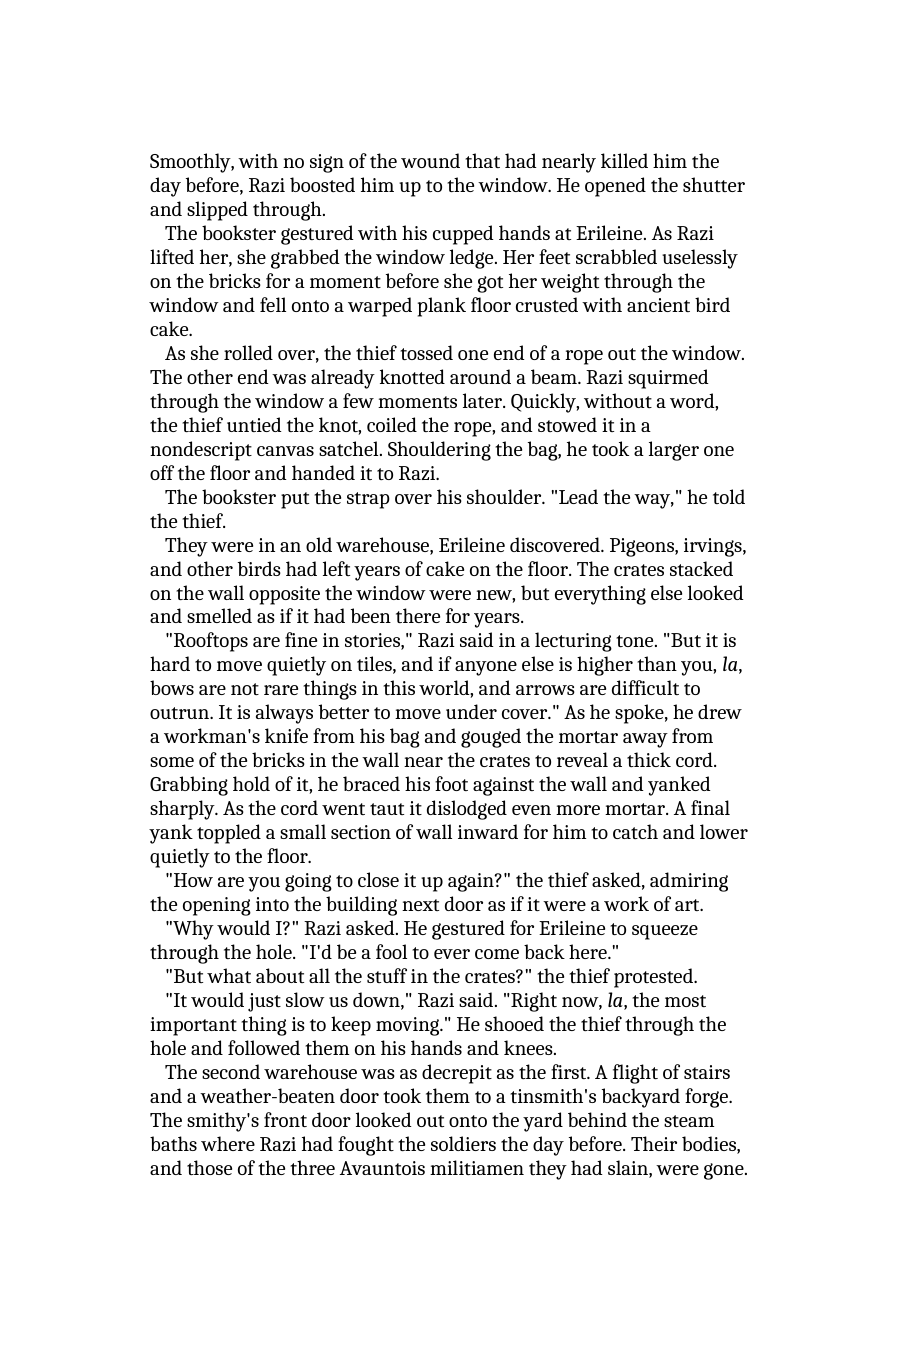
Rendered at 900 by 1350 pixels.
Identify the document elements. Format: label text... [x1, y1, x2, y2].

text "How are you going to close it up again?" the thief asked, admiring the opening into the building next door as if it were a work of art. [150, 869, 750, 917]
text "But what about all the stuff in the crates?" the thief protested. [150, 964, 750, 988]
text "It would just slow us down," Razi said. "Right now, la, the most important thing is to keep moving." He shooed the thief through the hole and followed them on his hands and knees. [150, 988, 750, 1060]
text The bookster gestured with his cupped hands at Erileine. As Razi lifted her, she grabbed the window ledge. Her feet scrabbled uselessly on the bricks for a moment before she got her weight through the window and fell onto a warped plank floor crusted with ancient bird cake. [150, 222, 750, 342]
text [150, 150, 750, 222]
text "Why would I?" Razi asked. He gestured for Erileine to squeeze through the hole. "I'd be a fool to ever come back here." [150, 917, 750, 964]
text They were in an old warehouse, Erileine discovered. Pigeons, irvings, and other birds had left years of cake on the floor. The crates stacked on the wall opposite the window were new, but everything else looked and smelled as if it had been there for years. [150, 533, 750, 629]
text As she rolled over, the thief tossed one end of a rope out the window. The other end was already knotted around a beam. Razi squirmed through the window a few moments later. Quickly, without a word, the thief untied the knot, coiled the rope, and stowed it in a nondescript canvas satchel. Shouldering the bag, he took a larger one off the floor and handed it to Razi. [150, 342, 750, 485]
text "Rooftops are fine in stories," Razi said in a lecturing tone. "But it is hard to move quietly on tiles, and if anyone else is higher than you, la, bows are not rare things in this world, and arrows are difficult to outrun. It is always better to move under cover." As he spoke, he drew a workman's knife from his bag and gouged the mortar away from some of the bricks in the wall near the crates to reveal a thick cord. Grabbing hold of it, he braced his foot against the wall and yanked sharply. As the cord went taut it dislodged even more mortar. A final yank toppled a small section of wall inward for him to catch and lower quietly to the floor. [150, 629, 750, 869]
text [150, 1060, 750, 1180]
text The bookster put the strap over his shoulder. "Lead the way," he told the thief. [150, 485, 750, 533]
